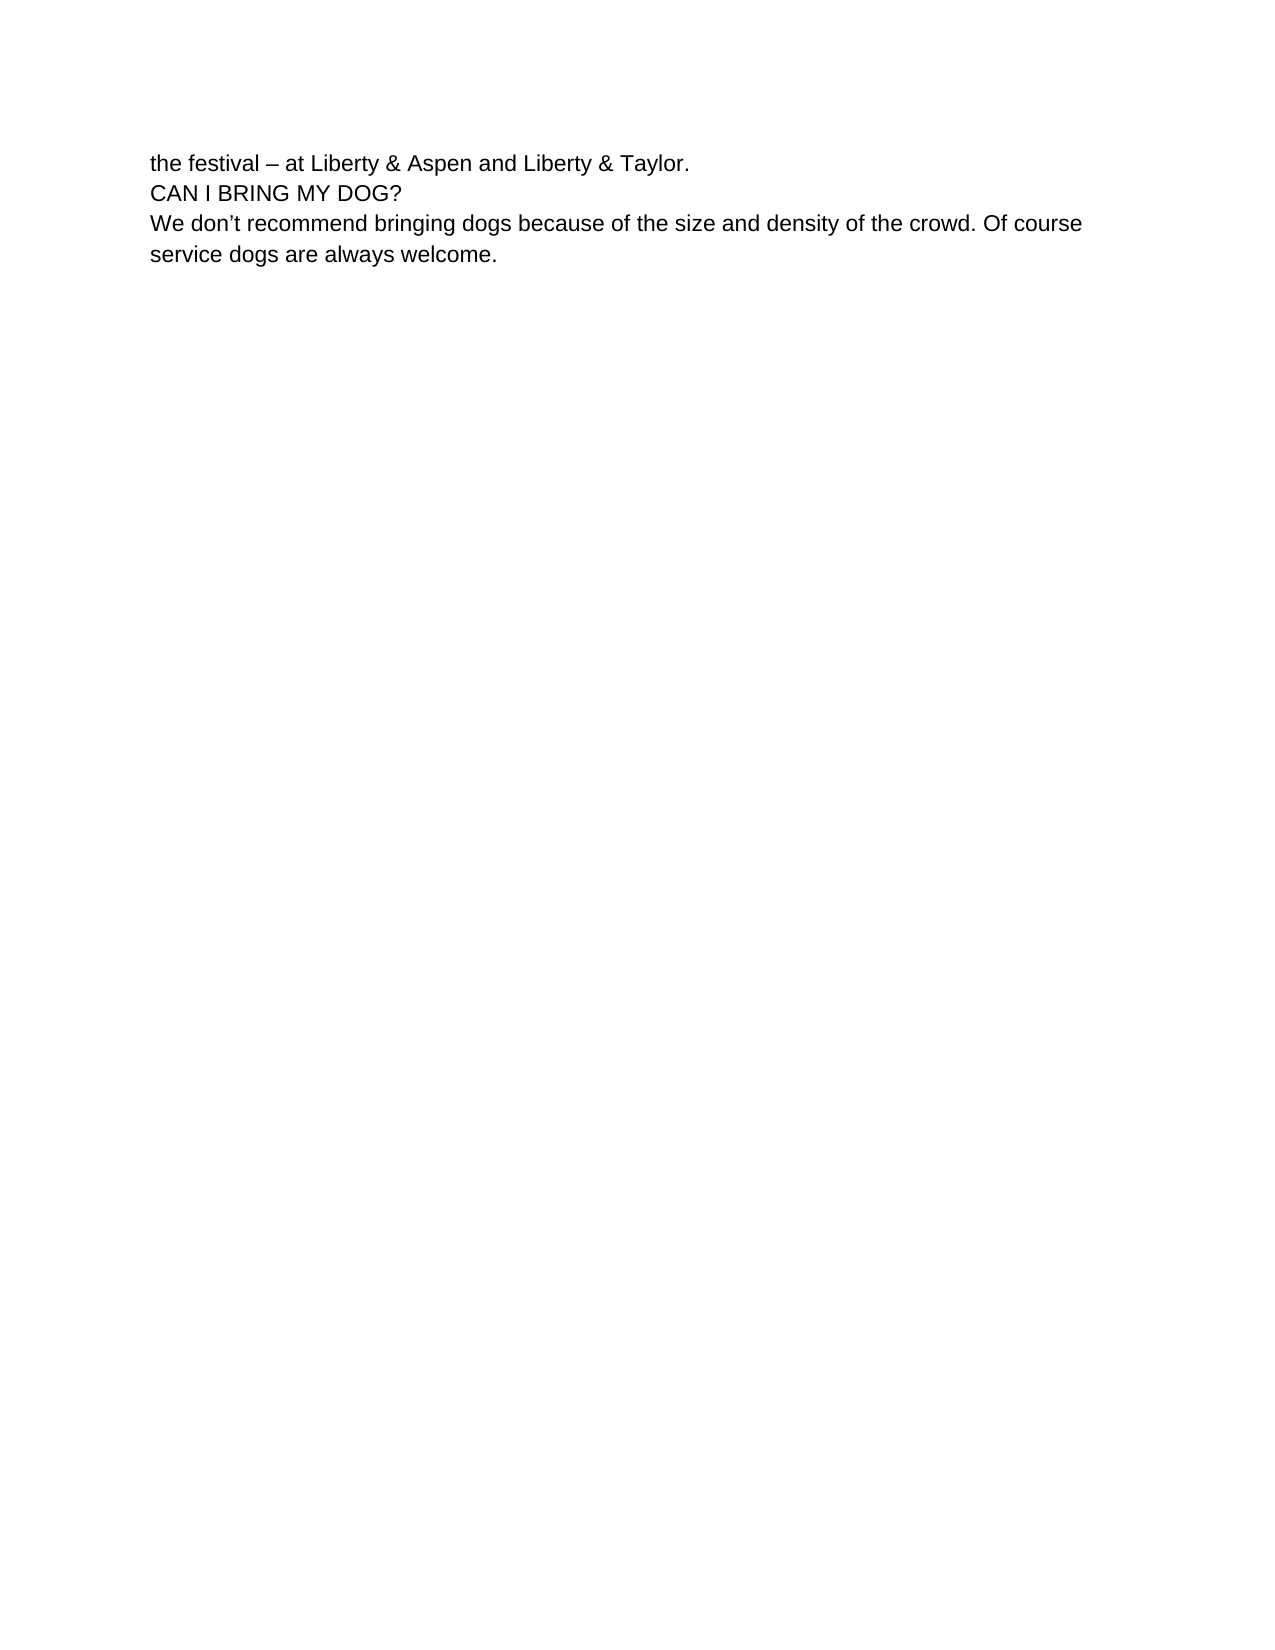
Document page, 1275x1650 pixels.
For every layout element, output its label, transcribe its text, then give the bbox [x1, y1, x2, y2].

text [150, 150, 1125, 176]
text CAN I BRING MY DOG? [150, 180, 1125, 207]
text We don’t recommend bringing dogs because of the size and density of the crowd. Of course service dogs are always welcome. [150, 210, 1125, 267]
